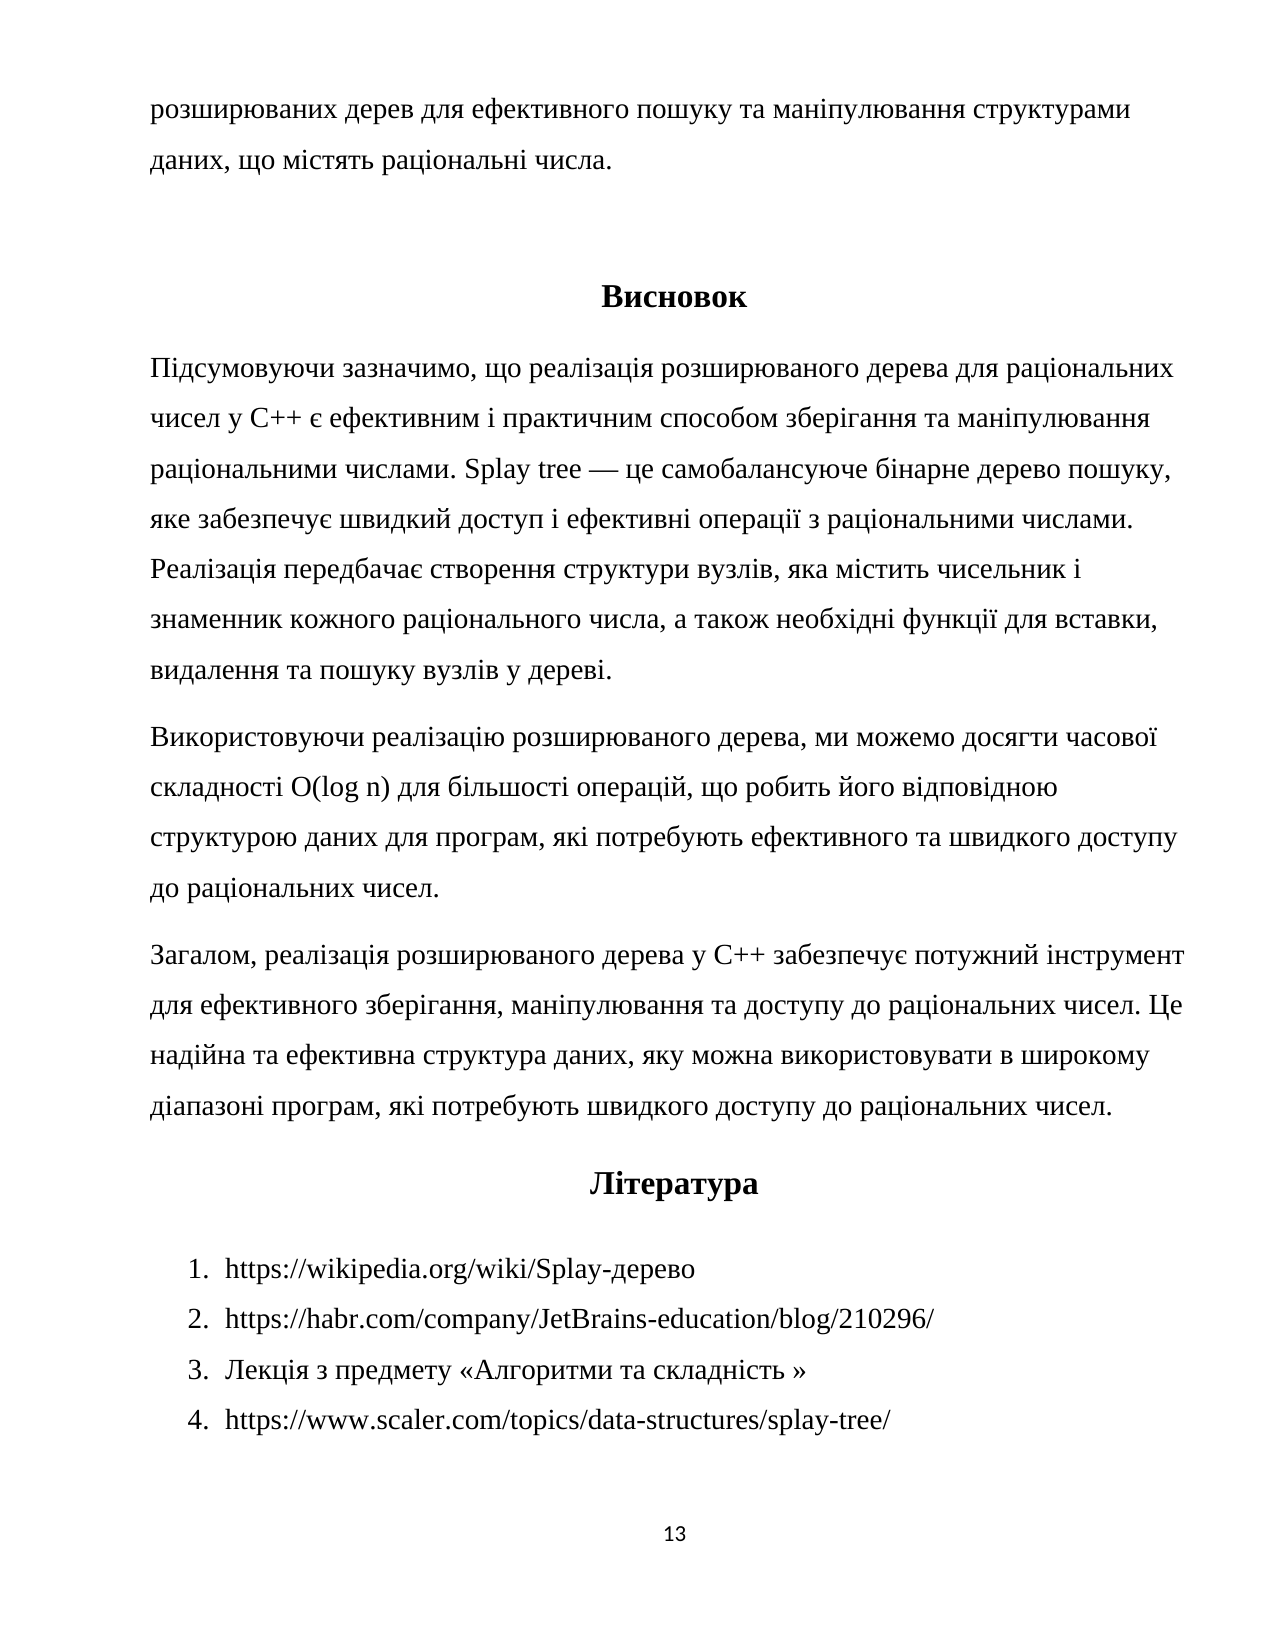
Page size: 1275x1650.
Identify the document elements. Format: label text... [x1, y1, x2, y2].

subtitle Література [150, 1163, 1198, 1201]
list https://habr.com/company/JetBrains-education/blog/210296/ [187, 1302, 1198, 1335]
text Загалом, реалізація розширюваного дерева у C++ забезпечує потужний інструмент для ефективного зберігання, маніпулювання та доступу до раціональних чисел. Це надійна та ефективна структура даних, яку можна використовувати в широкому діапазоні програм, які потребують швидкого доступу до раціональних чисел. [150, 937, 1198, 1121]
text Висновок [150, 276, 1198, 314]
text Підсумовуючи зазначимо, що реалізація розширюваного дерева для раціональних чисел у C++ є ефективним і практичним способом зберігання та маніпулювання раціональними числами. Splay tree — це самобалансуюче бінарне дерево пошуку, яке забезпечує швидкий доступ і ефективні операції з раціональними числами. Реалізація передбачає створення структури вузлів, яка містить чисельник і знаменник кожного раціонального числа, а також необхідні функції для вставки, видалення та пошуку вузлів у дереві. [150, 350, 1198, 686]
list https://www.scaler.com/topics/data-structures/splay-tree/ [187, 1402, 1198, 1436]
list https://wikipedia.org/wiki/Splay-дерево [187, 1251, 1198, 1285]
list Лекція з предмету «Алгоритми та складність » [187, 1352, 1198, 1386]
text Використовуючи реалізацію розширюваного дерева, ми можемо досягти часової складності O(log n) для більшості операцій, що робить його відповідною структурою даних для програм, які потребують ефективного та швидкого доступу до раціональних чисел. [150, 719, 1198, 903]
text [150, 92, 1198, 176]
